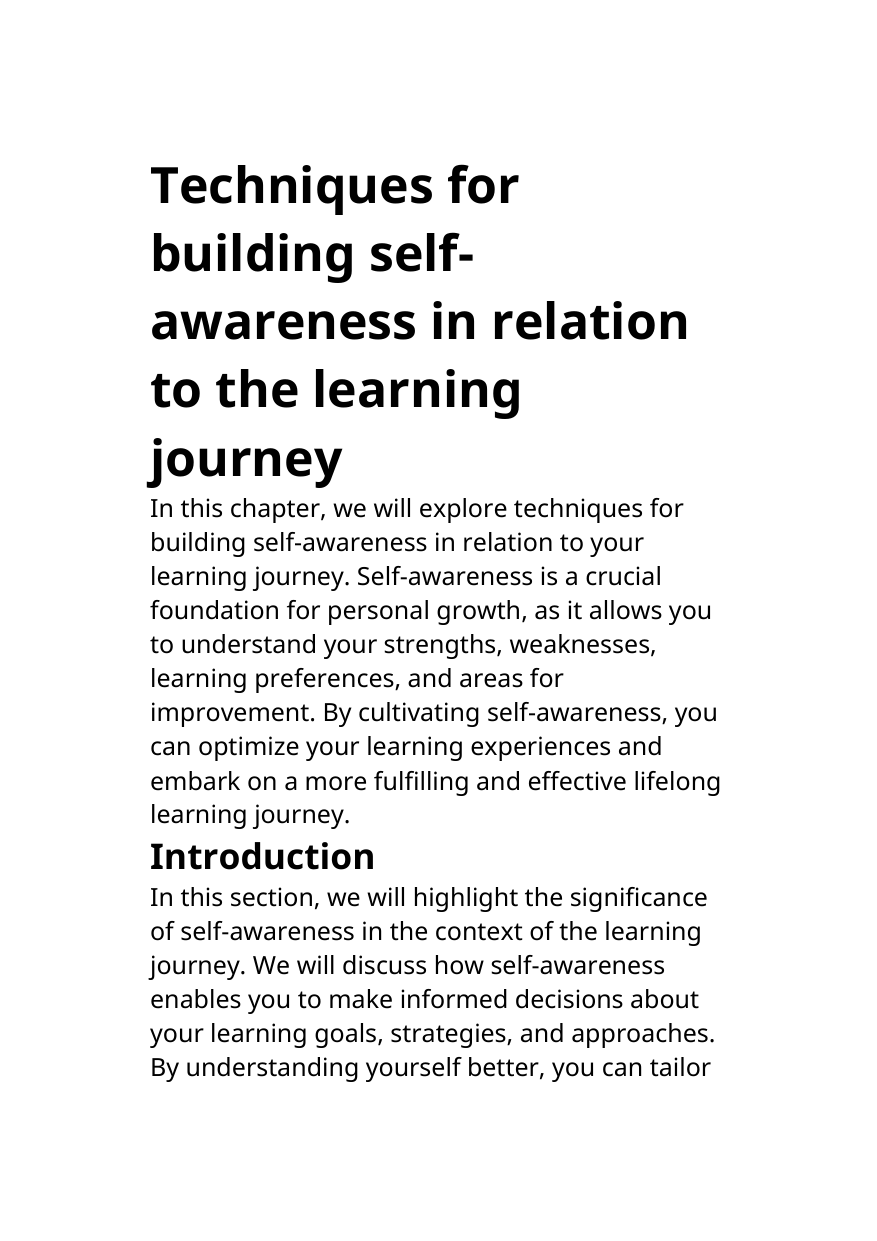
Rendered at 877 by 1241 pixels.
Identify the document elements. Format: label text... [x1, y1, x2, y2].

subtitle Introduction [150, 831, 727, 879]
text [150, 879, 727, 1084]
text In this chapter, we will explore techniques for building self-awareness in relation to your learning journey. Self-awareness is a crucial foundation for personal growth, as it allows you to understand your strengths, weaknesses, learning preferences, and areas for improvement. By cultivating self-awareness, you can optimize your learning experiences and embark on a more fulfilling and effective lifelong learning journey. [150, 491, 727, 831]
subtitle Techniques for building self-awareness in relation to the learning journey [150, 150, 727, 491]
